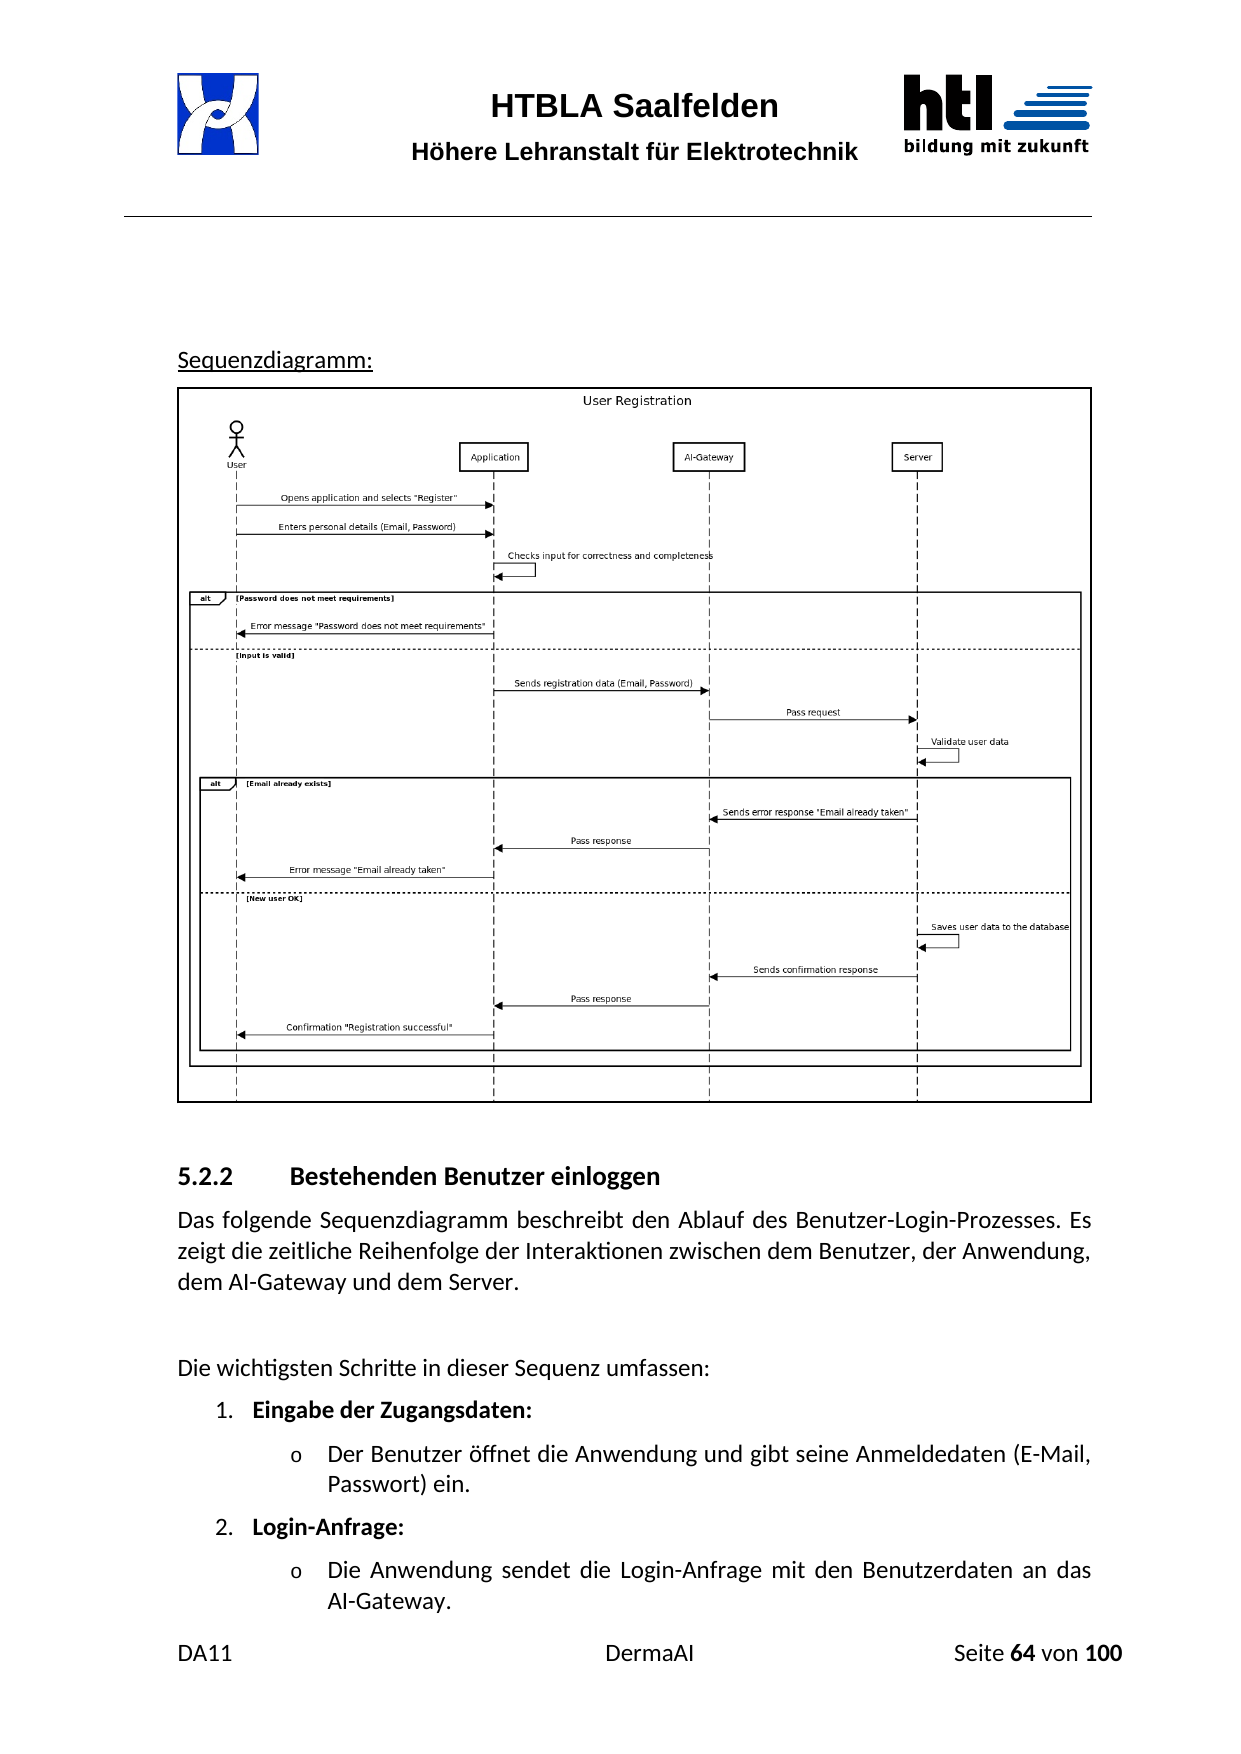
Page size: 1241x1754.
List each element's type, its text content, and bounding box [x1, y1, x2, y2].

list Login-Anfrage: [215, 1511, 1092, 1542]
subtitle Bestehenden Benutzer einloggen [177, 1159, 1092, 1192]
picture [177, 73, 259, 155]
list Eingabe der Zugangsdaten: [215, 1395, 1092, 1425]
text Die wichtigsten Schritte in dieser Sequenz umfassen: [177, 1352, 1092, 1382]
list Die Anwendung sendet die Login-Anfrage mit den Benutzerdaten an das AI-Gateway. [290, 1554, 1092, 1615]
picture [179, 389, 1090, 1101]
text Sequenzdiagramm: [177, 344, 1092, 374]
text Das folgende Sequenzdiagramm beschreibt den Ablauf des Benutzer-Login-Prozesses. Es zeigt die zeitliche Reihenfolge der Interaktionen zwischen dem Benutzer, der Anwendung, dem AI-Gateway und dem Server. [177, 1204, 1092, 1296]
list Der Benutzer öffnet die Anwendung und gibt seine Anmeldedaten (E-Mail, Passwort) ein. [290, 1438, 1092, 1499]
